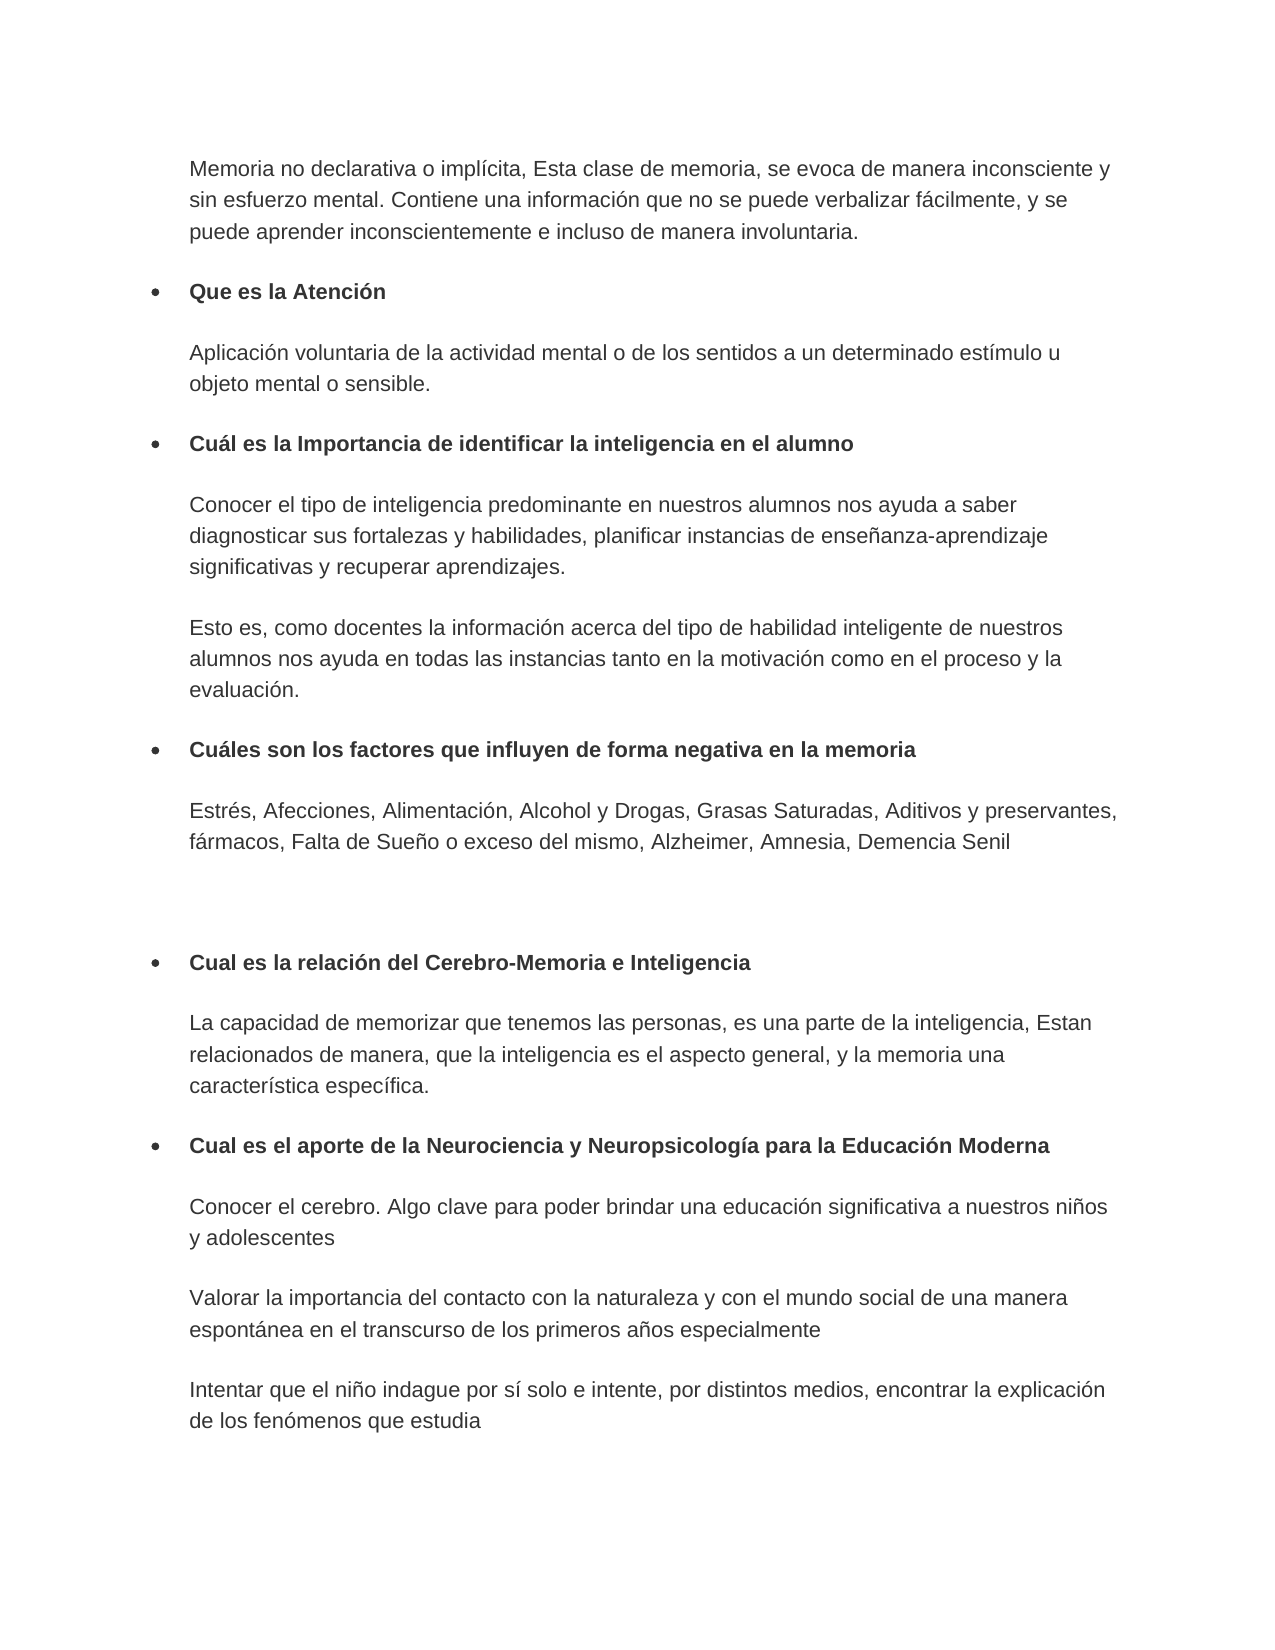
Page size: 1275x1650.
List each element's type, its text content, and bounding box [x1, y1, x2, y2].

text Esto es, como docentes la información acerca del tipo de habilidad inteligente de nuestros alumnos nos ayuda en todas las instancias tanto en la motivación como en el proceso y la evaluación. [189, 608, 1125, 702]
text Conocer el tipo de inteligencia predominante en nuestros alumnos nos ayuda a saber diagnosticar sus fortalezas y habilidades, planificar instancias de enseñanza-aprendizaje significativas y recuperar aprendizajes. [189, 485, 1125, 579]
list Cuáles son los factores que influyen de forma negativa en la memoria [152, 731, 1125, 762]
list Cuál es la Importancia de identificar la inteligencia en el alumno [152, 425, 1125, 456]
list Cual es la relación del Cerebro-Memoria e Inteligencia [152, 944, 1125, 975]
text Estrés, Afecciones, Alimentación, Alcohol y Drogas, Grasas Saturadas, Aditivos y preservantes, fármacos, Falta de Sueño o exceso del mismo, Alzheimer, Amnesia, Demencia Senil [189, 792, 1125, 854]
text Conocer el cerebro. Algo clave para poder brindar una educación significativa a nuestros niños y adolescentes [189, 1187, 1125, 1250]
text La capacidad de memorizar que tenemos las personas, es una parte de la inteligencia, Estan relacionados de manera, que la inteligencia es el aspecto general, y la memoria una característica específica. [189, 1004, 1125, 1098]
text Intentar que el niño indague por sí solo e intente, por distintos medios, encontrar la explicación de los fenómenos que estudia [189, 1371, 1125, 1433]
list Que es la Atención [152, 273, 1125, 304]
text Aplicación voluntaria de la actividad mental o de los sentidos a un determinado estímulo u objeto mental o sensible. [189, 333, 1125, 396]
text Memoria no declarativa o implícita, Esta clase de memoria, se evoca de manera inconsciente y sin esfuerzo mental. Contiene una información que no se puede verbalizar fácilmente, y se puede aprender inconscientemente e incluso de manera involuntaria. [189, 150, 1125, 244]
text Valorar la importancia del contacto con la naturaleza y con el mundo social de una manera espontánea en el transcurso de los primeros años especialmente [189, 1279, 1125, 1342]
list Cual es el aporte de la Neurociencia y Neuropsicología para la Educación Moderna [152, 1127, 1125, 1158]
